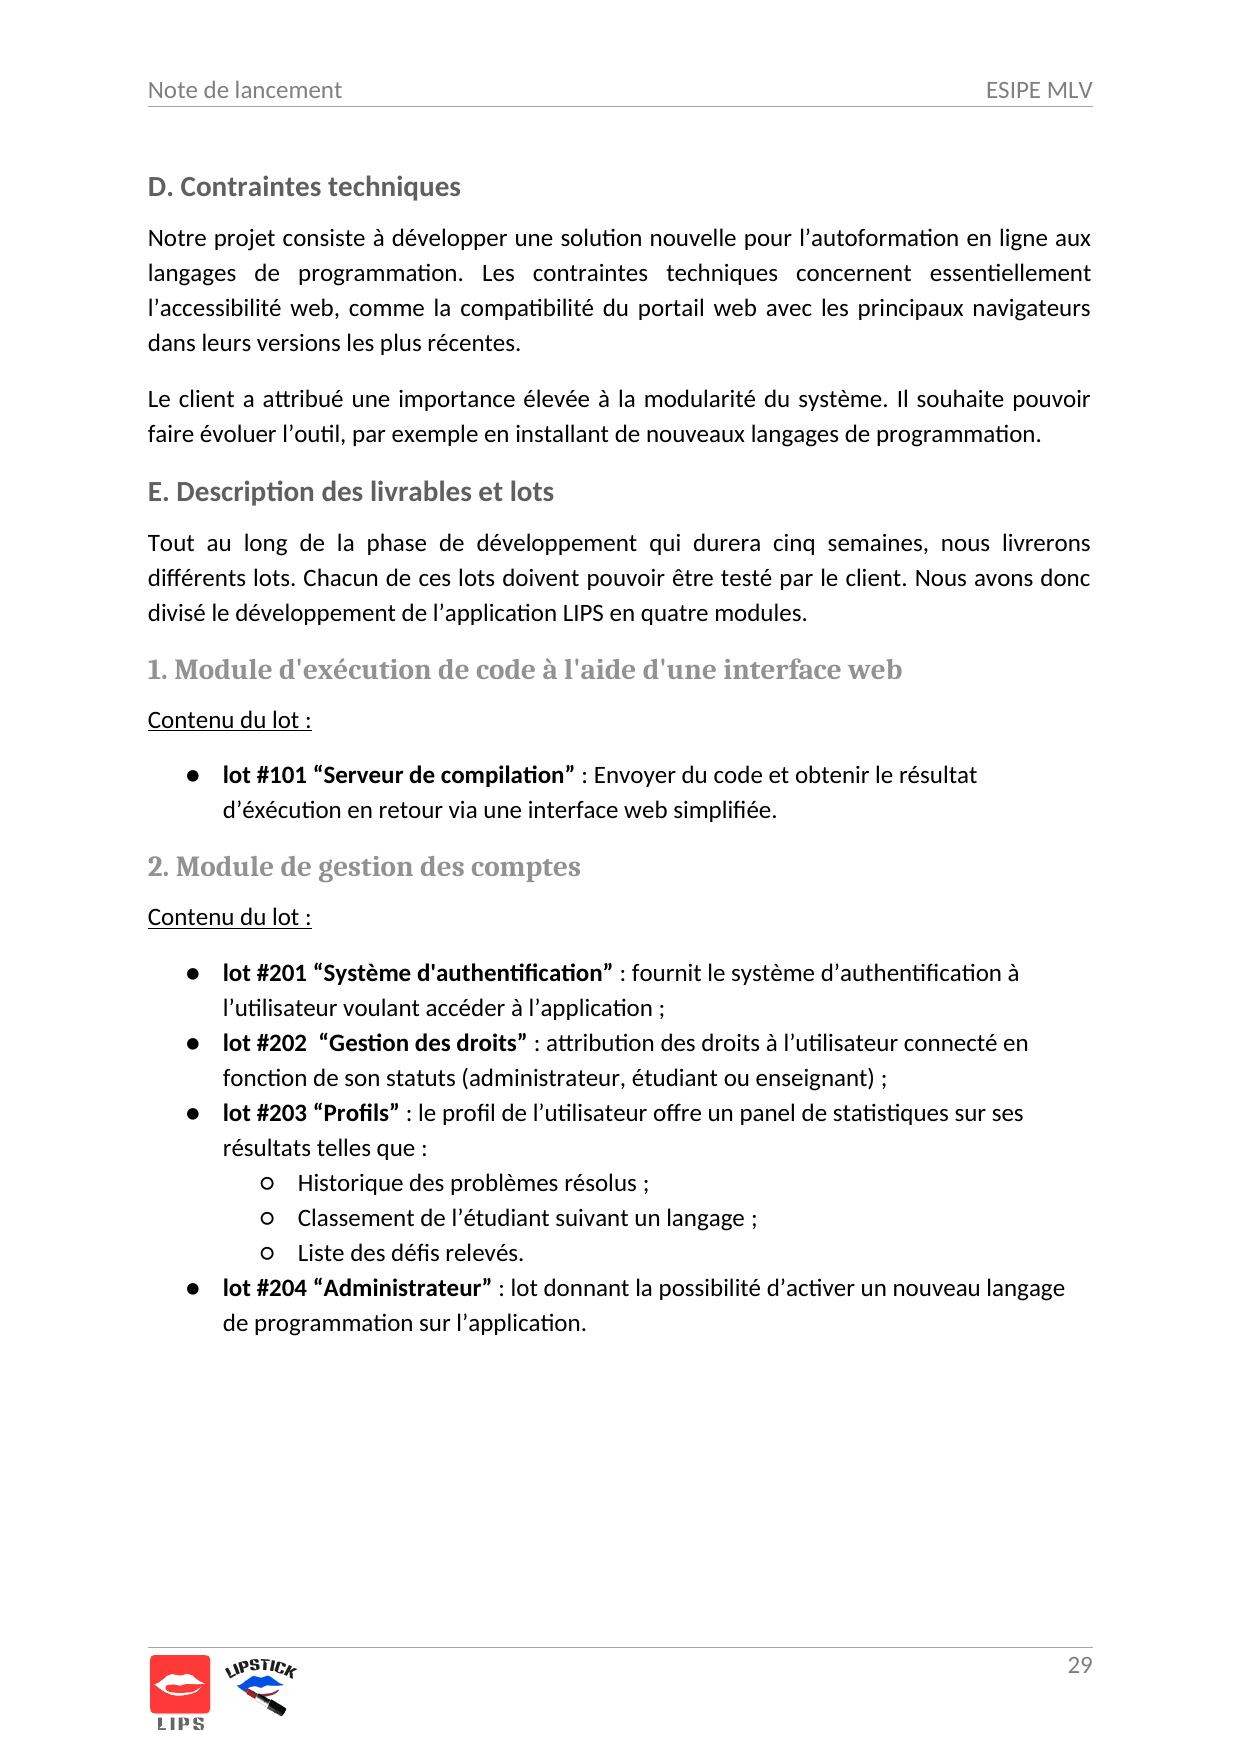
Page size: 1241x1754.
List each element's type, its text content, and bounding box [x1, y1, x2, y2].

subtitle E. Description des livrables et lots [148, 473, 1093, 509]
list lot #203 “Profils” : le profil de l’utilisateur offre un panel de statistiques sur ses résultats telles que : [185, 1097, 1093, 1163]
picture [223, 1656, 298, 1718]
text Contenu du lot : [148, 704, 1093, 734]
text Contenu du lot : [148, 902, 1093, 932]
text Le client a attribué une importance élevée à la modularité du système. Il souhaite pouvoir faire évoluer l’outil, par exemple en installant de nouveaux langages de programmation. [148, 383, 1093, 448]
list Historique des problèmes résolus ; [260, 1167, 1093, 1198]
list Liste des défis relevés. [260, 1237, 1093, 1268]
subtitle 2. Module de gestion des comptes [148, 851, 1093, 884]
subtitle D. Contraintes techniques [148, 168, 1093, 204]
text Notre projet consiste à développer une solution nouvelle pour l’autoformation en ligne aux langages de programmation. Les contraintes techniques concernent essentiellement l’accessibilité web, comme la compatibilité du portail web avec les principaux navigateurs dans leurs versions les plus récentes. [148, 222, 1093, 357]
list lot #202 “Gestion des droits” : attribution des droits à l’utilisateur connecté en fonction de son statuts (administrateur, étudiant ou enseignant) ; [185, 1027, 1093, 1093]
subtitle 1. Module d'exécution de code à l'aide d'une interface web [148, 653, 1093, 686]
text Tout au long de la phase de développement qui durera cinq semaines, nous livrerons différents lots. Chacun de ces lots doivent pouvoir être testé par le client. Nous avons donc divisé le développement de l’application LIPS en quatre modules. [148, 527, 1093, 627]
list lot #204 “Administrateur” : lot donnant la possibilité d’activer un nouveau langage de programmation sur l’application. [185, 1272, 1093, 1338]
list lot #201 “Système d'authentification” : fournit le système d’authentification à l’utilisateur voulant accéder à l’application ; [185, 957, 1093, 1023]
picture [146, 1651, 213, 1734]
list lot #101 “Serveur de compilation” : Envoyer du code et obtenir le résultat d’éxécution en retour via une interface web simplifiée. [185, 760, 1093, 825]
list Classement de l’étudiant suivant un langage ; [260, 1202, 1093, 1233]
